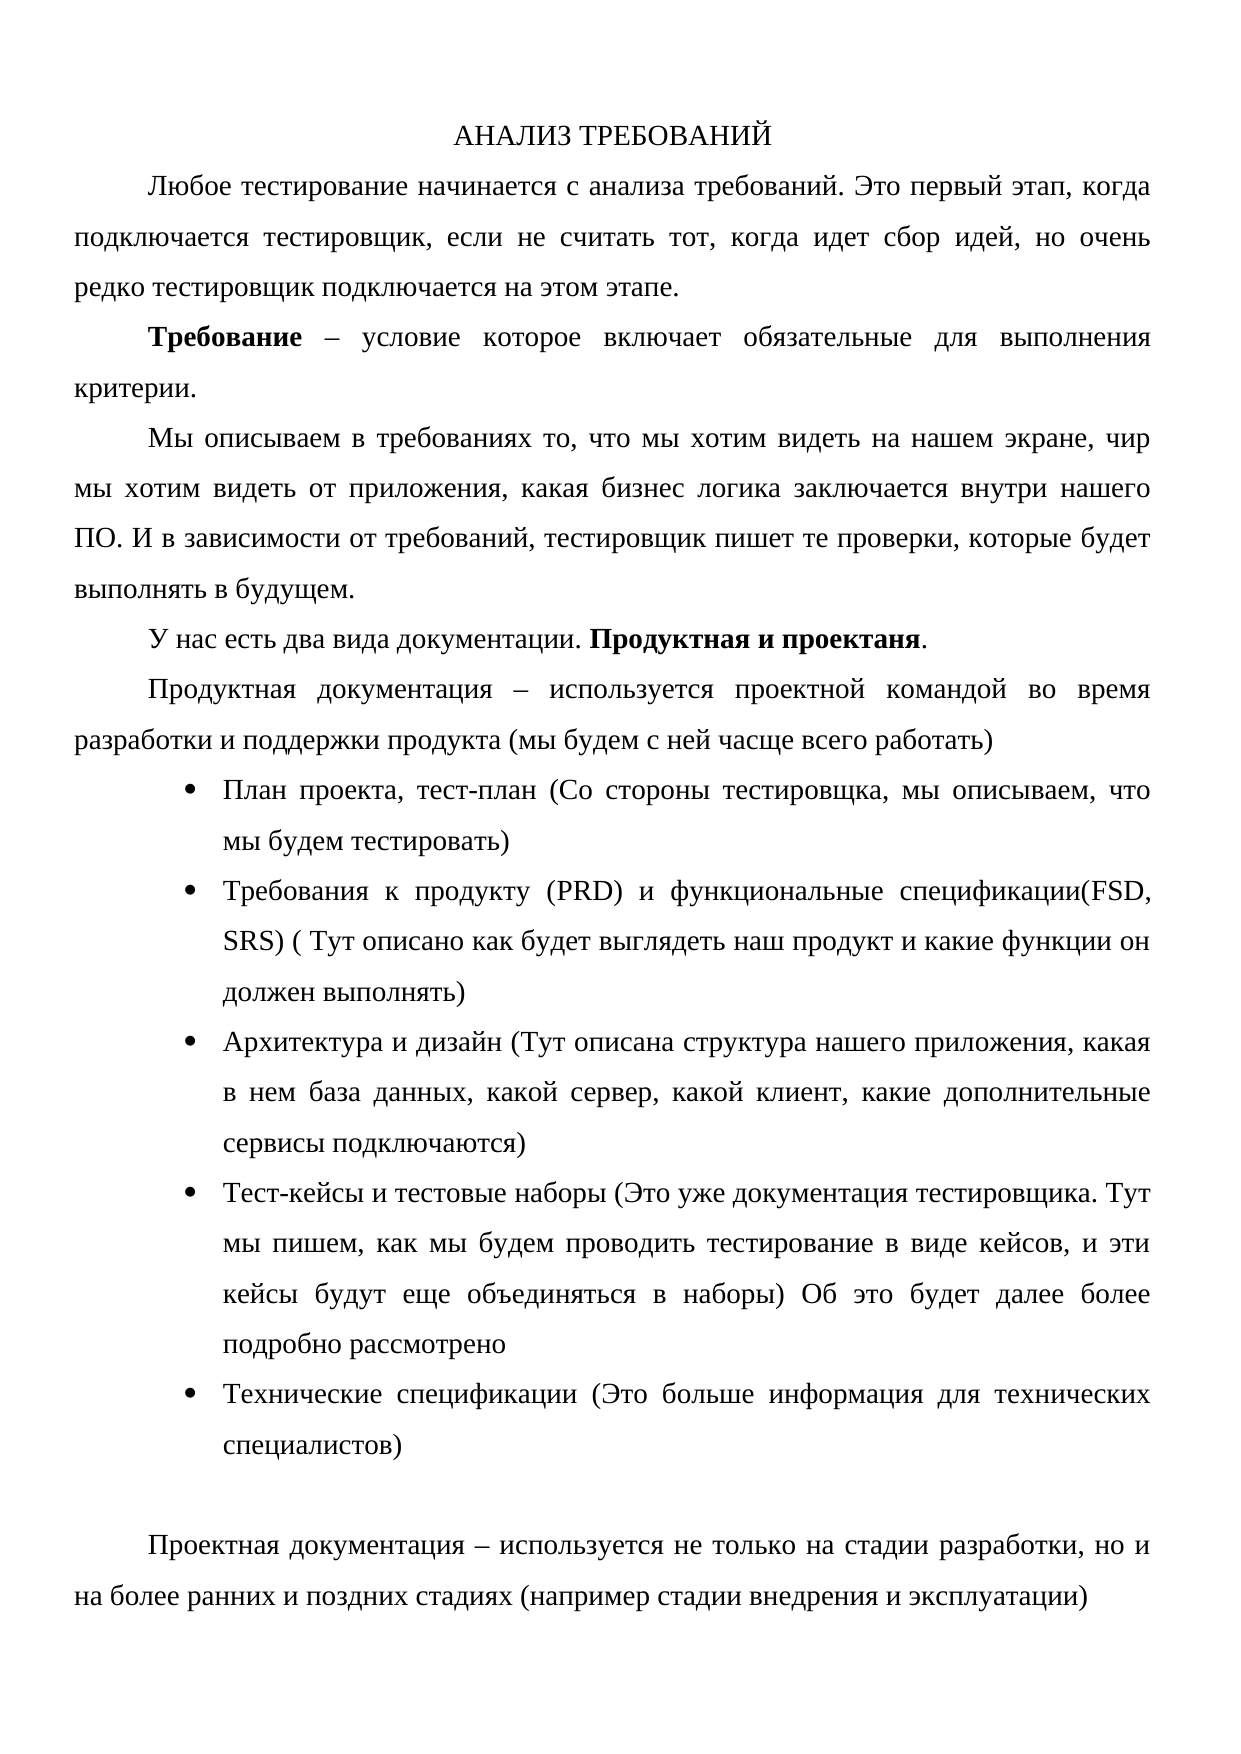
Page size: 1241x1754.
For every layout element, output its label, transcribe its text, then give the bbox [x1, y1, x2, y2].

text Любое тестирование начинается с анализа требований. Это первый этап, когда подключается тестировщик, если не считать тот, когда идет сбор идей, но очень редко тестировщик подключается на этом этапе. [74, 168, 1152, 303]
list Требования к продукту (PRD) и функциональные спецификации(FSD, SRS) ( Тут описано как будет выглядеть наш продукт и какие функции он должен выполнять) [185, 873, 1152, 1007]
text Продуктная документация – используется проектной командой во время разработки и поддержки продукта (мы будем с ней часще всего работать) [74, 672, 1152, 755]
list Технические спецификации (Это больше информация для технических специалистов) [185, 1376, 1152, 1460]
list Архитектура и дизайн (Тут описана структура нашего приложения, какая в нем база данных, какой сервер, какой клиент, какие дополнительные сервисы подключаются) [185, 1024, 1152, 1158]
text У нас есть два вида документации. Продуктная и проектаня. [74, 621, 1152, 655]
list План проекта, тест-план (Со стороны тестировщка, мы описываем, что мы будем тестировать) [185, 772, 1152, 856]
text Требование – условие которое включает обязательные для выполнения критерии. [74, 319, 1152, 403]
text Мы описываем в требованиях то, что мы хотим видеть на нашем экране, чир мы хотим видеть от приложения, какая бизнес логика заключается внутри нашего ПО. И в зависимости от требований, тестировщик пишет те проверки, которые будет выполнять в будущем. [74, 420, 1152, 604]
text АНАЛИЗ ТРЕБОВАНИЙ [74, 118, 1152, 152]
list Тест-кейсы и тестовые наборы (Это уже документация тестировщика. Тут мы пишем, как мы будем проводить тестирование в виде кейсов, и эти кейсы будут еще объединяться в наборы) Об это будет далее более подробно рассмотрено [185, 1175, 1152, 1359]
text Проектная документация – используется не только на стадии разработки, но и на более ранних и поздних стадиях (например стадии внедрения и эксплуатации) [74, 1527, 1152, 1611]
